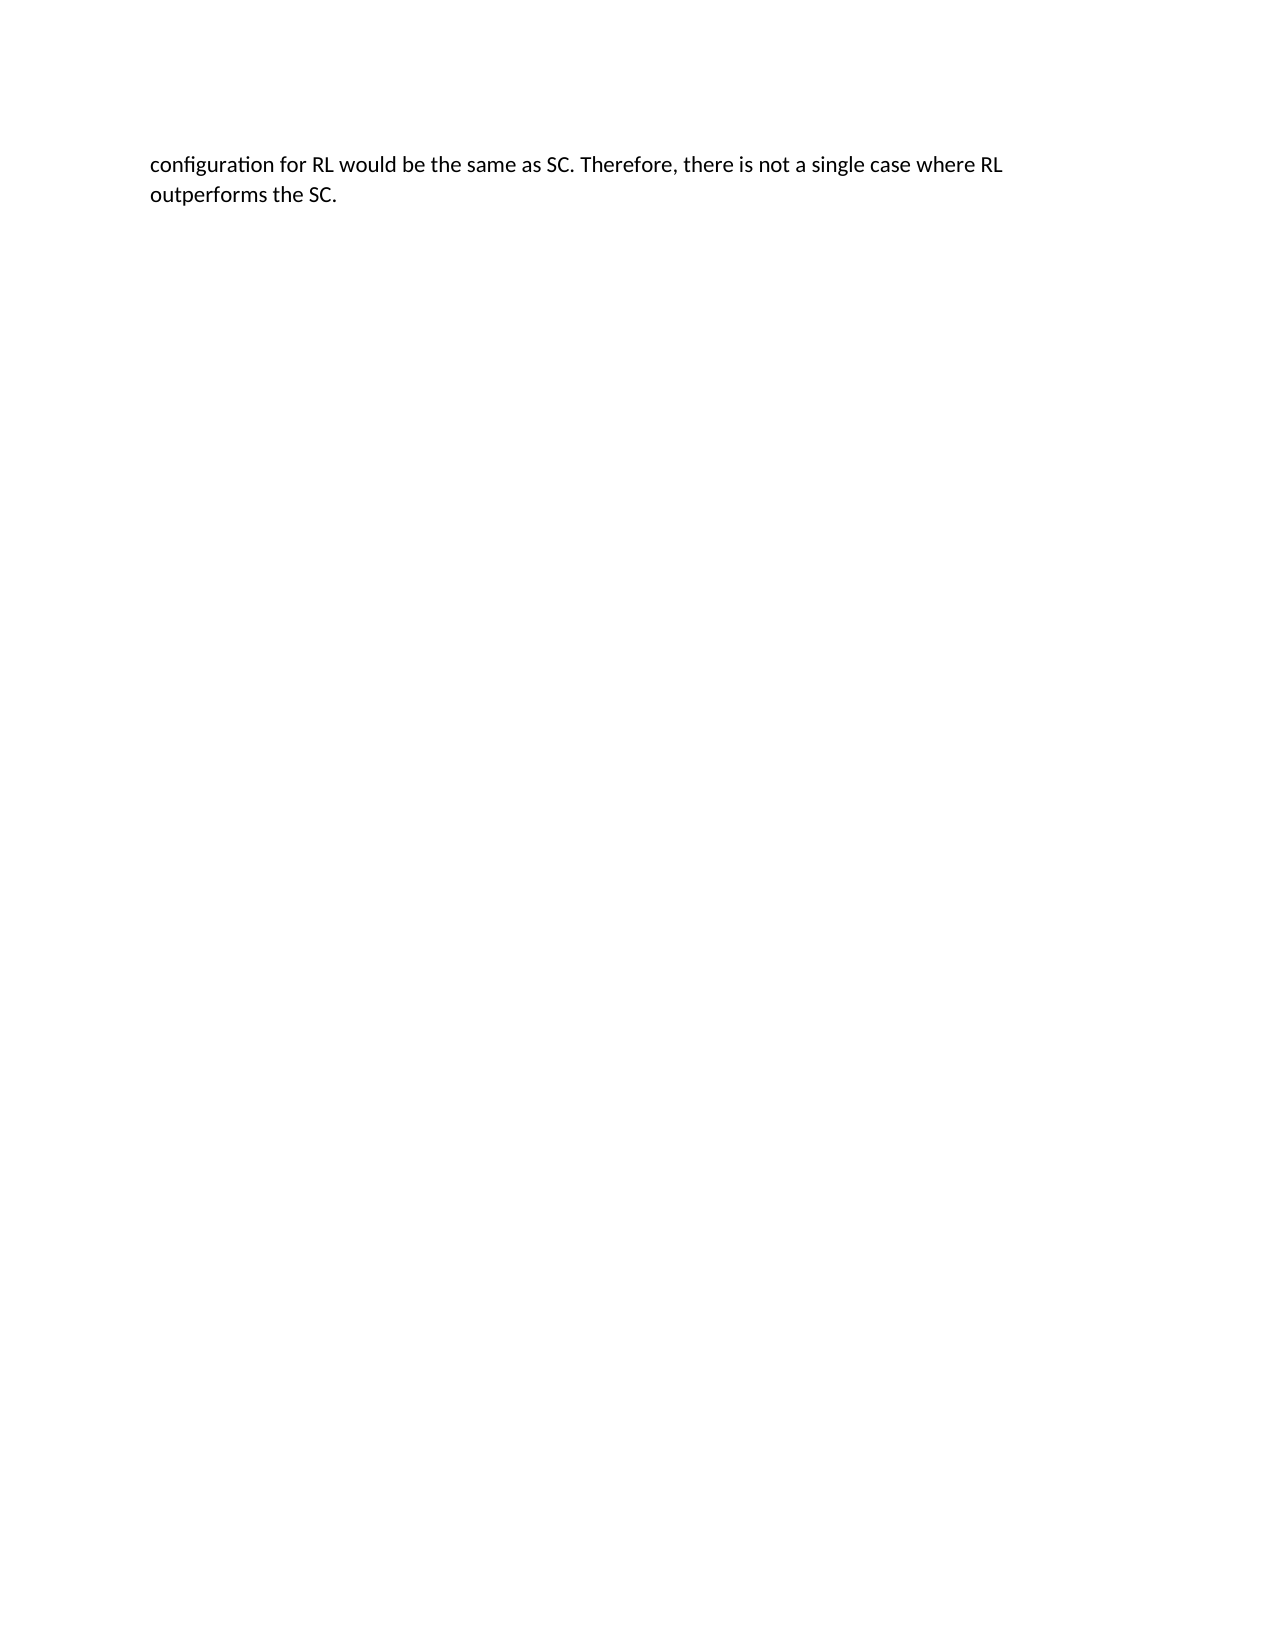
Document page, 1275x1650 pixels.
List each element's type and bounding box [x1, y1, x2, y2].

text [150, 150, 1125, 208]
